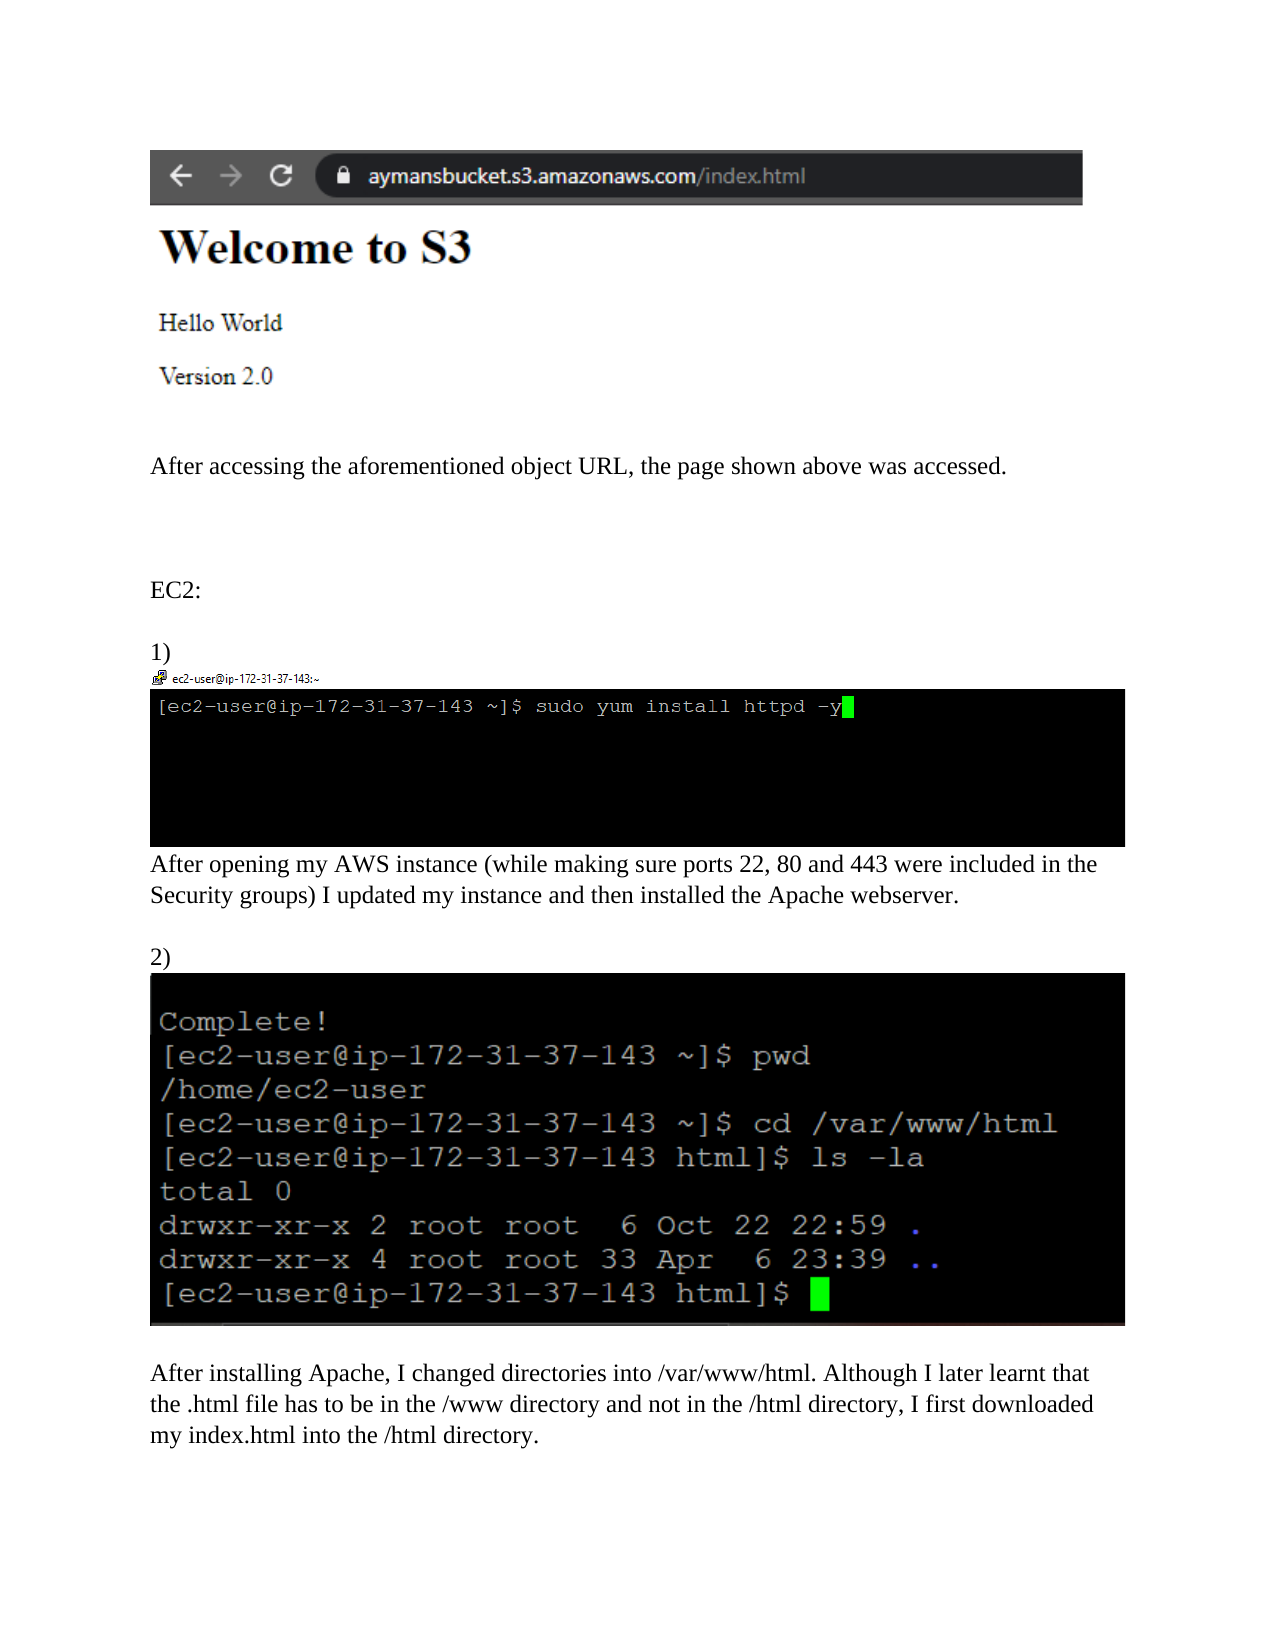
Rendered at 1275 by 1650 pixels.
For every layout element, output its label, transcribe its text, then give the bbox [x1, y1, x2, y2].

picture [150, 150, 1083, 449]
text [150, 150, 1125, 667]
picture [150, 667, 1125, 847]
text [150, 1326, 1125, 1480]
picture [150, 973, 1125, 1326]
